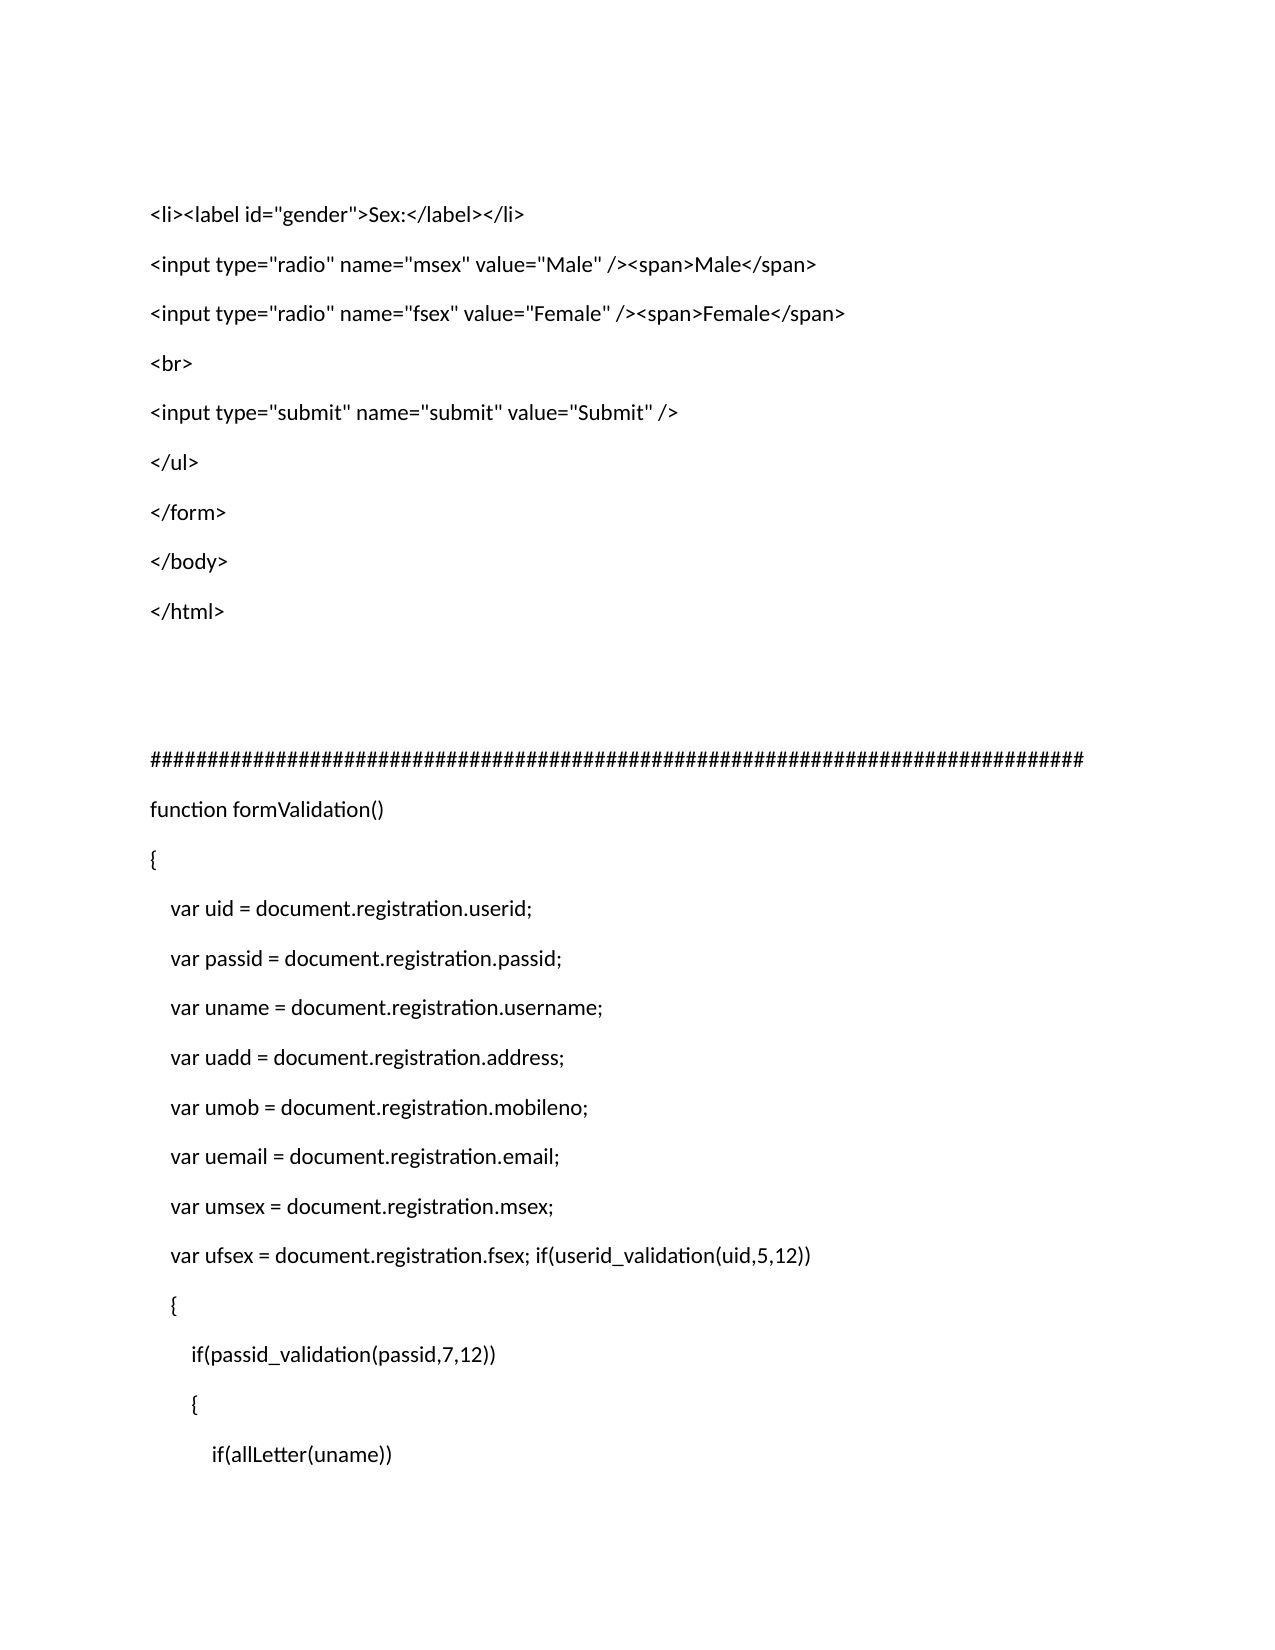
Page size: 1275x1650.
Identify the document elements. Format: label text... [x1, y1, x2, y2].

text if(passid_validation(passid,7,12)) [150, 1340, 1125, 1369]
text </ul> [150, 447, 1125, 476]
text var uname = document.registration.username; [150, 993, 1125, 1022]
text ################################################################################## [150, 745, 1125, 774]
text <br> [150, 348, 1125, 377]
text var uemail = document.registration.email; [150, 1142, 1125, 1170]
text var umsex = document.registration.msex; [150, 1191, 1125, 1220]
text function formValidation() [150, 794, 1125, 823]
text var umob = document.registration.mobileno; [150, 1092, 1125, 1121]
text var passid = document.registration.passid; [150, 943, 1125, 972]
text <input type="submit" name="submit" value="Submit" /> [150, 398, 1125, 427]
text </html> [150, 596, 1125, 625]
text { [150, 1389, 1125, 1418]
text { [150, 844, 1125, 873]
text <input type="radio" name="msex" value="Male" /><span>Male</span> [150, 249, 1125, 278]
text <li><label id="gender">Sex:</label></li> [150, 199, 1125, 228]
text </form> [150, 497, 1125, 526]
text </body> [150, 547, 1125, 575]
text var ufsex = document.registration.fsex; if(userid_validation(uid,5,12)) [150, 1241, 1125, 1269]
text var uadd = document.registration.address; [150, 1042, 1125, 1071]
text { [150, 1290, 1125, 1319]
text <input type="radio" name="fsex" value="Female" /><span>Female</span> [150, 299, 1125, 327]
text var uid = document.registration.userid; [150, 894, 1125, 922]
text if(allLetter(uname)) [150, 1439, 1125, 1468]
